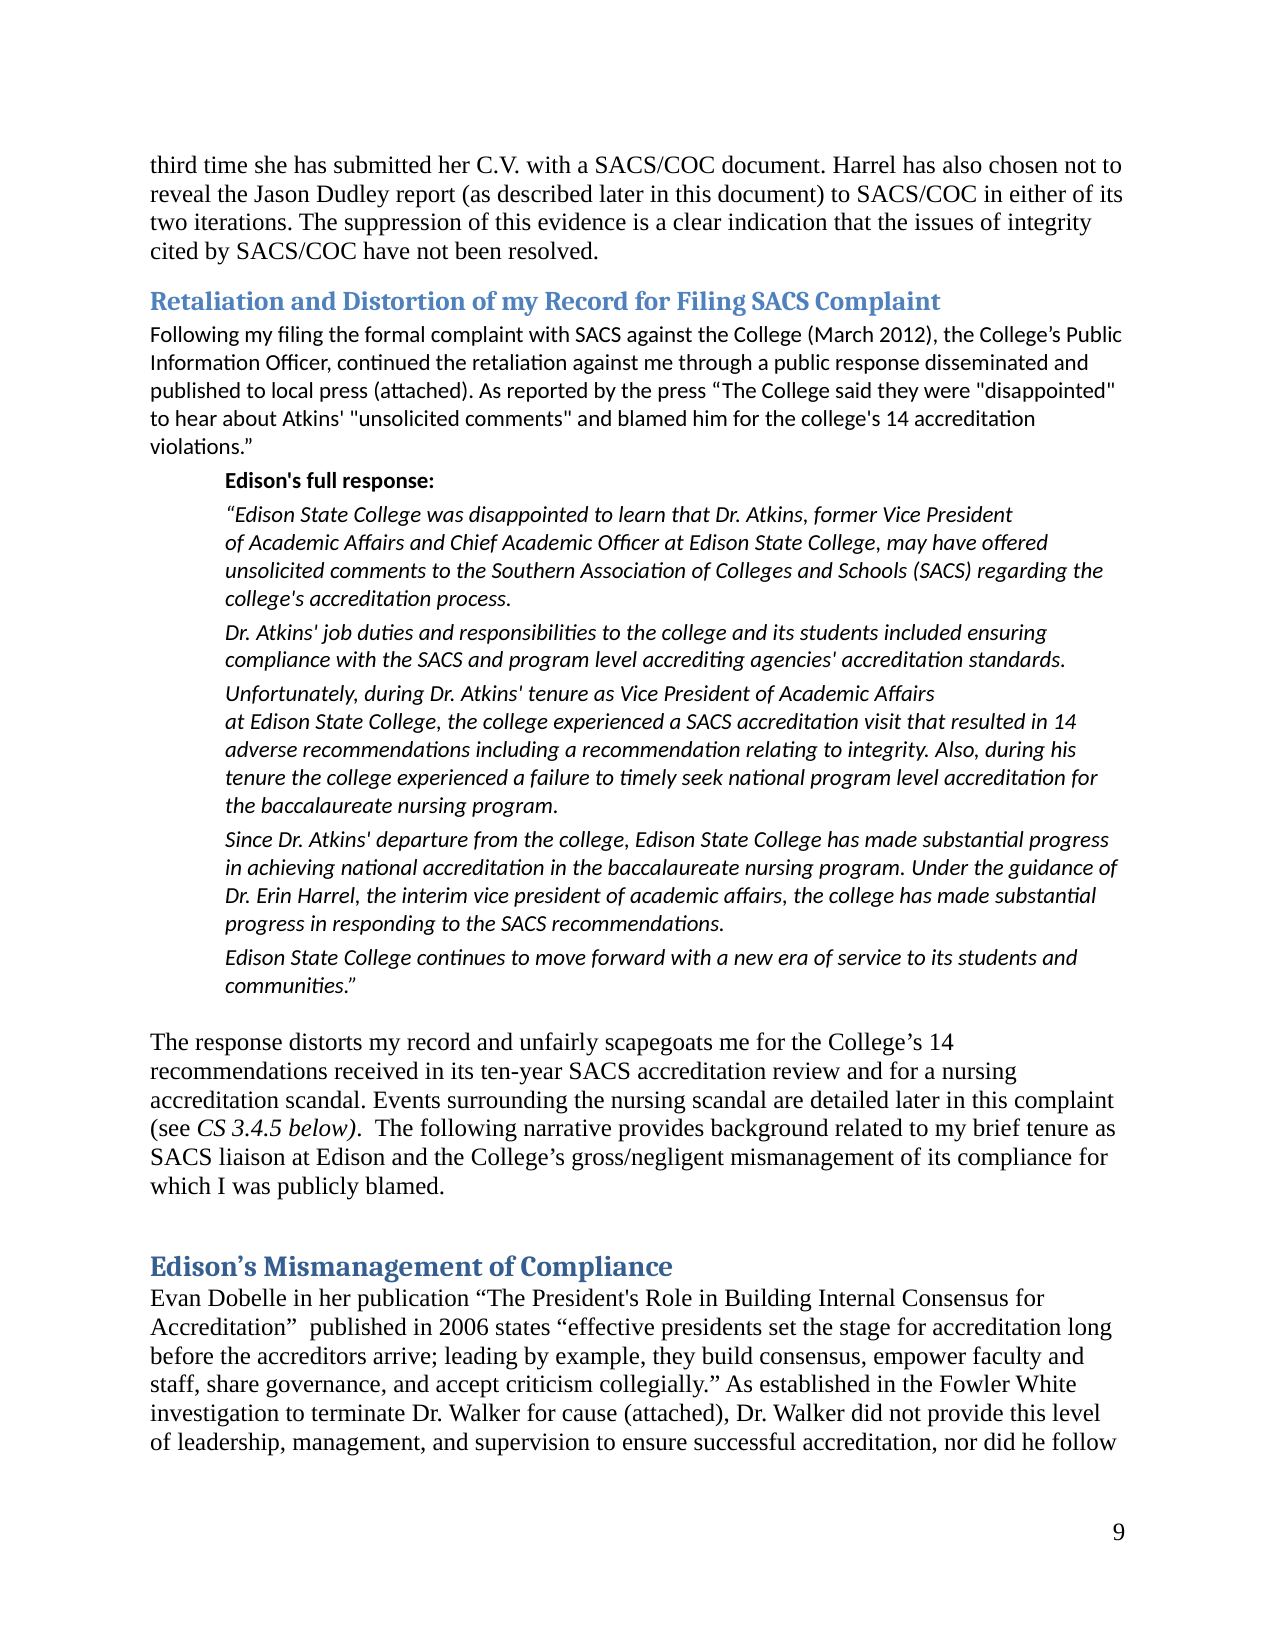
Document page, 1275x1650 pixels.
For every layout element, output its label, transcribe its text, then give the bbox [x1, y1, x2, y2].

subtitle Edison’s Mismanagement of Compliance [150, 1250, 1125, 1283]
text Edison's full response: [225, 466, 1125, 494]
text “Edison State College was disappointed to learn that Dr. Atkins, former Vice President of Academic Affairs and Chief Academic Officer at Edison State College, may have offered unsolicited comments to the Southern Association of Colleges and Schools (SACS) regarding the college's accreditation process. [225, 500, 1125, 612]
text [150, 150, 1125, 265]
text Unfortunately, during Dr. Atkins' tenure as Vice President of Academic Affairs at Edison State College, the college experienced a SACS accreditation visit that resulted in 14 adverse recommendations including a recommendation relating to integrity. Also, during his tenure the college experienced a failure to timely seek national program level accreditation for the baccalaureate nursing program. [225, 679, 1125, 819]
subtitle Retaliation and Distortion of my Record for Filing SACS Complaint [150, 286, 1125, 317]
text Following my filing the formal complaint with SACS against the College (March 2012), the College’s Public Information Officer, continued the retaliation against me through a public response disseminated and published to local press (attached). As reported by the press “The College said they were "disappointed" to hear about Atkins' "unsolicited comments" and blamed him for the college's 14 accreditation violations.” [150, 320, 1125, 460]
text Since Dr. Atkins' departure from the college, Edison State College has made substantial progress in achieving national accreditation in the baccalaureate nursing program. Under the guidance of Dr. Erin Harrel, the interim vice president of academic affairs, the college has made substantial progress in responding to the SACS recommendations. [225, 825, 1125, 937]
text Edison State College continues to move forward with a new era of service to its students and communities.” [225, 943, 1125, 999]
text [150, 1283, 1125, 1456]
text Dr. Atkins' job duties and responsibilities to the college and its students included ensuring compliance with the SACS and program level accrediting agencies' accreditation standards. [225, 618, 1125, 674]
text The response distorts my record and unfairly scapegoats me for the College’s 14 recommendations received in its ten-year SACS accreditation review and for a nursing accreditation scandal. Events surrounding the nursing scandal are detailed later in this complaint (see CS 3.4.5 below). The following narrative provides background related to my brief tenure as SACS liaison at Edison and the College’s gross/negligent mismanagement of its compliance for which I was publicly blamed. [150, 1027, 1125, 1200]
